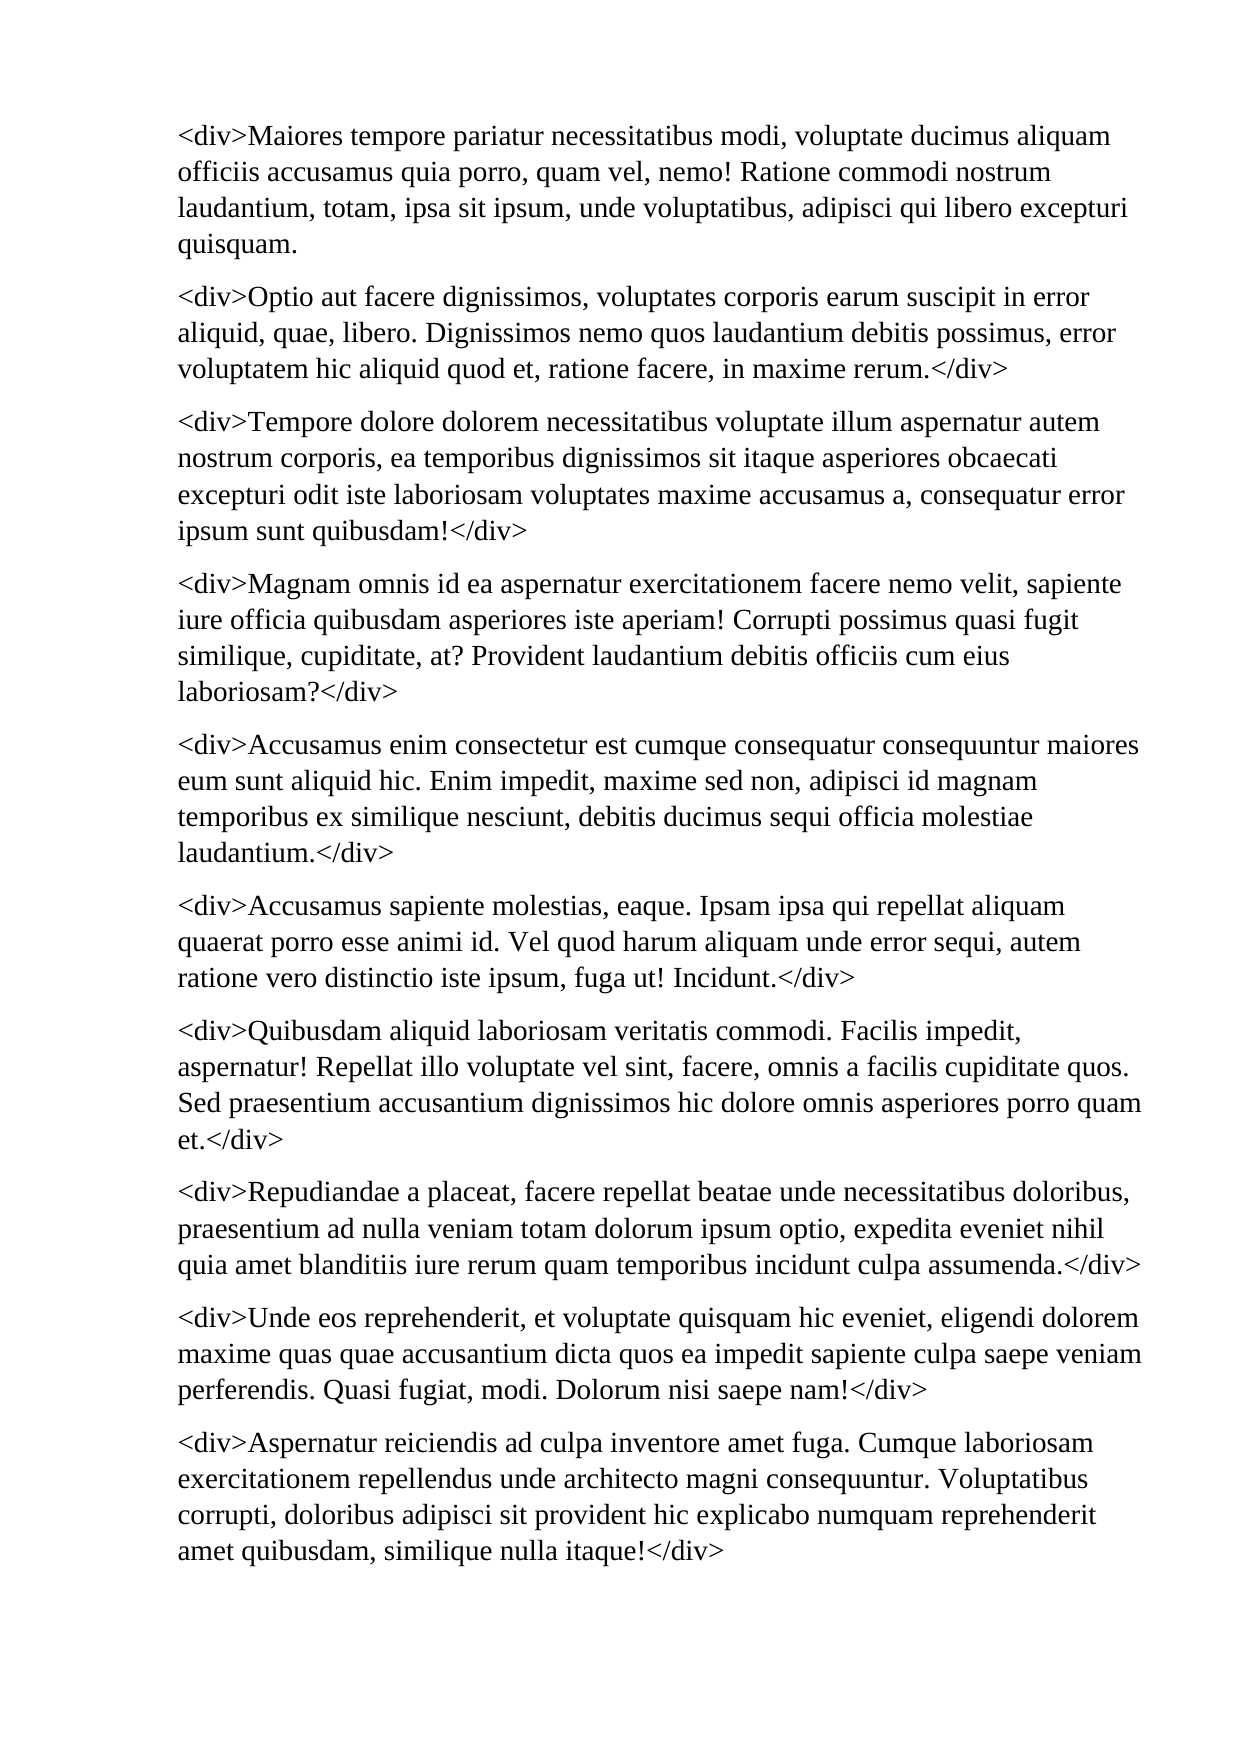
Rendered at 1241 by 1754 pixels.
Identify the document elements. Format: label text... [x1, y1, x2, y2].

text <div>Quibusdam aliquid laboriosam veritatis commodi. Facilis impedit, aspernatur! Repellat illo voluptate vel sint, facere, omnis a facilis cupiditate quos. Sed praesentium accusantium dignissimos hic dolore omnis asperiores porro quam et.</div> [177, 1013, 1152, 1155]
text <div>Maiores tempore pariatur necessitatibus modi, voluptate ducimus aliquam officiis accusamus quia porro, quam vel, nemo! Ratione commodi nostrum laudantium, totam, ipsa sit ipsum, unde voluptatibus, adipisci qui libero excepturi quisquam. [177, 118, 1152, 260]
text <div>Accusamus enim consectetur est cumque consequatur consequuntur maiores eum sunt aliquid hic. Enim impedit, maxime sed non, adipisci id magnam temporibus ex similique nesciunt, debitis ducimus sequi officia molestiae laudantium.</div> [177, 727, 1152, 869]
text <div>Repudiandae a placeat, facere repellat beatae unde necessitatibus doloribus, praesentium ad nulla veniam totam dolorum ipsum optio, expedita eveniet nihil quia amet blanditiis iure rerum quam temporibus incidunt culpa assumenda.</div> [177, 1174, 1152, 1280]
text <div>Tempore dolore dolorem necessitatibus voluptate illum aspernatur autem nostrum corporis, ea temporibus dignissimos sit itaque asperiores obcaecati excepturi odit iste laboriosam voluptates maxime accusamus a, consequatur error ipsum sunt quibusdam!</div> [177, 404, 1152, 546]
text <div>Unde eos reprehenderit, et voluptate quisquam hic eveniet, eligendi dolorem maxime quas quae accusantium dicta quos ea impedit sapiente culpa saepe veniam perferendis. Quasi fugiat, modi. Dolorum nisi saepe nam!</div> [177, 1300, 1152, 1406]
text <div>Aspernatur reiciendis ad culpa inventore amet fuga. Cumque laboriosam exercitationem repellendus unde architecto magni consequuntur. Voluptatibus corrupti, doloribus adipisci sit provident hic explicabo numquam reprehenderit amet quibusdam, similique nulla itaque!</div> [177, 1425, 1152, 1567]
text <div>Magnam omnis id ea aspernatur exercitationem facere nemo velit, sapiente iure officia quibusdam asperiores iste aperiam! Corrupti possimus quasi fugit similique, cupiditate, at? Provident laudantium debitis officiis cum eius laboriosam?</div> [177, 566, 1152, 708]
text <div>Accusamus sapiente molestias, eaque. Ipsam ipsa qui repellat aliquam quaerat porro esse animi id. Vel quod harum aliquam unde error sequi, autem ratione vero distinctio iste ipsum, fuga ut! Incidunt.</div> [177, 888, 1152, 994]
text <div>Optio aut facere dignissimos, voluptates corporis earum suscipit in error aliquid, quae, libero. Dignissimos nemo quos laudantium debitis possimus, error voluptatem hic aliquid quod et, ratione facere, in maxime rerum.</div> [177, 279, 1152, 385]
